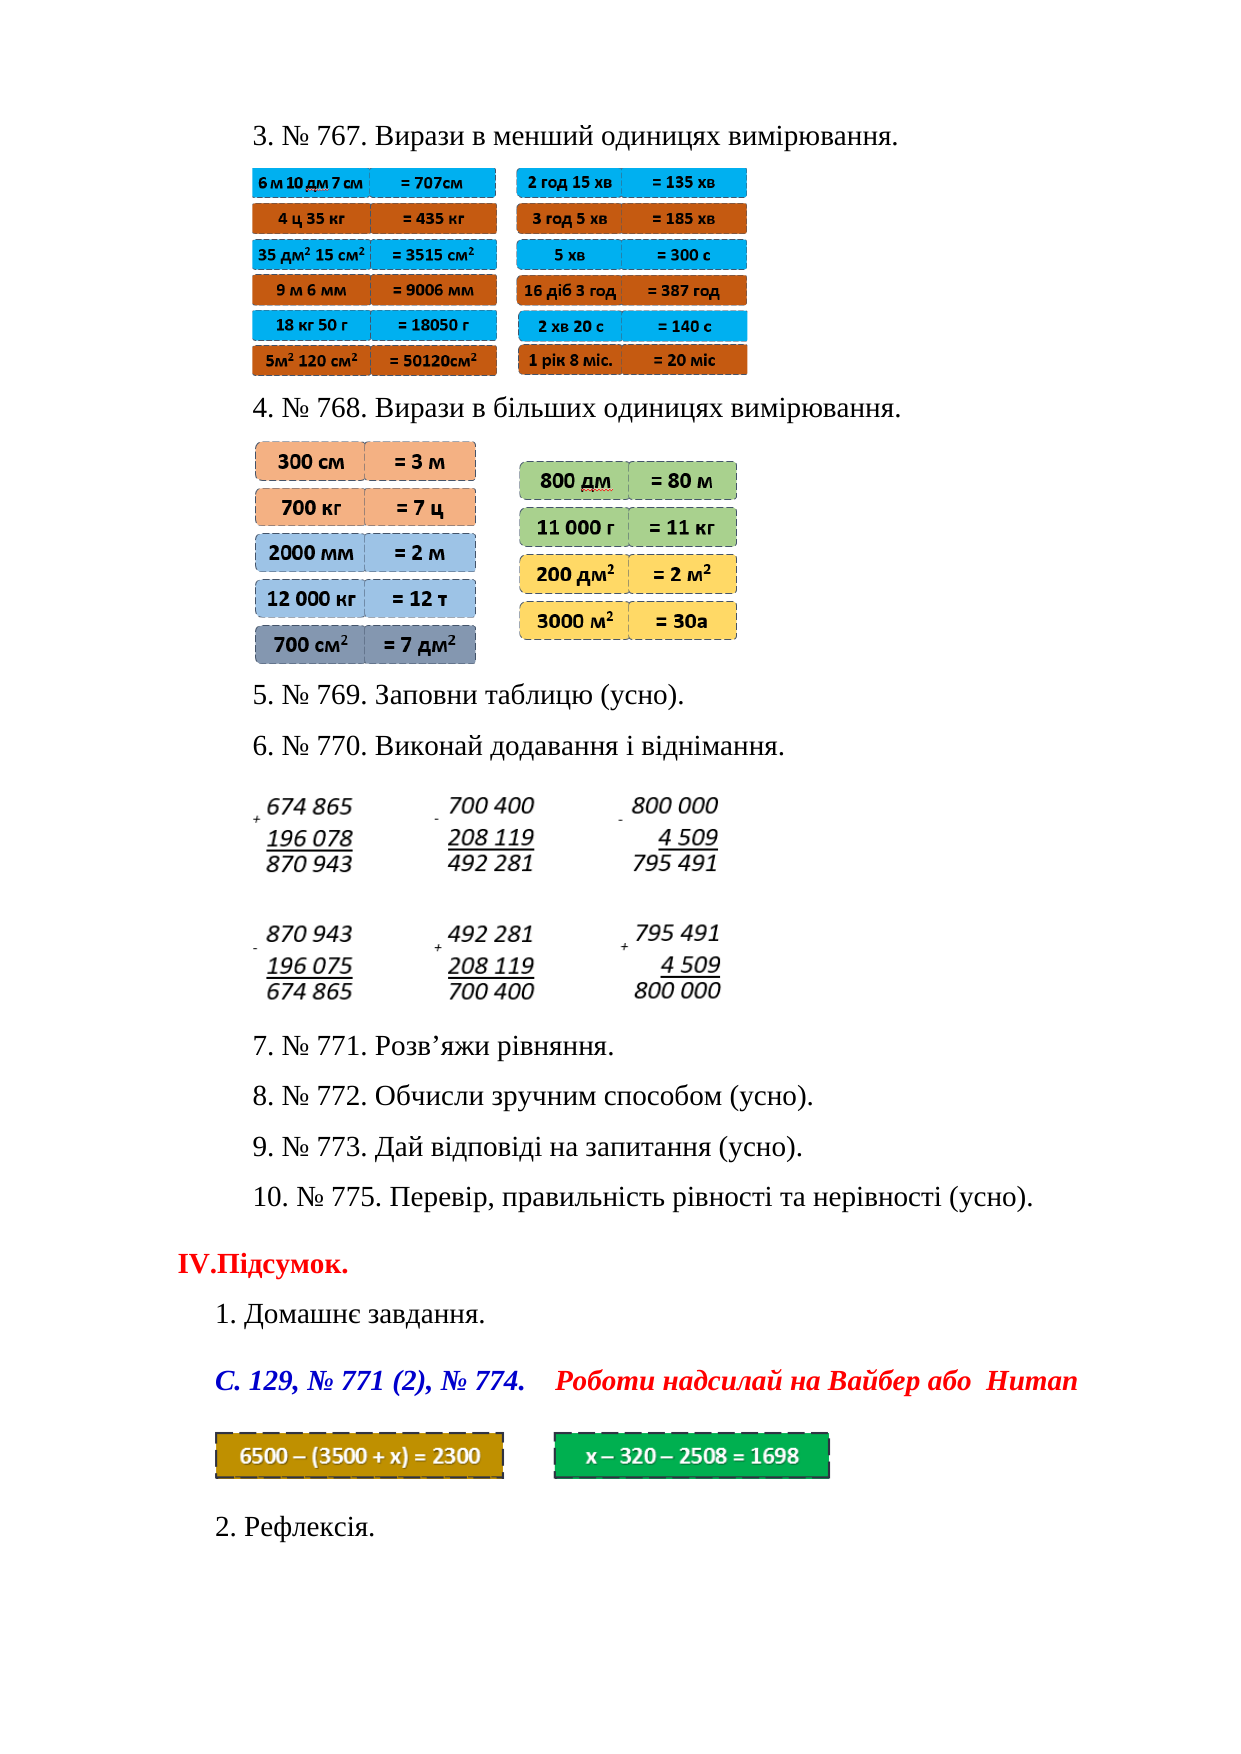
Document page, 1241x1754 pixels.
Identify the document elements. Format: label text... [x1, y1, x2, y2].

list 10. № 775. Перевір, правильність рівності та нерівності (усно). [252, 1179, 1152, 1213]
list 8. № 772. Обчисли зручним способом (усно). [252, 1078, 1152, 1112]
list 3. № 767. Вирази в менший одиницях вимірювання. [252, 118, 1152, 152]
picture [252, 440, 740, 664]
text 2. Рефлексія. [215, 1509, 1152, 1543]
picture [252, 778, 729, 1015]
list 6. № 770. Виконай додавання і віднімання. [252, 728, 1152, 761]
picture [214, 1430, 834, 1479]
list 5. № 769. Заповни таблицю (усно). [252, 677, 1152, 711]
text ІV.Підсумок. [177, 1246, 1152, 1279]
list 9. № 773. Дай відповіді на запитання (усно). [252, 1129, 1152, 1162]
list 4. № 768. Вирази в більших одиницях вимірювання. [252, 390, 1152, 424]
list 7. № 771. Розв’яжи рівняння. [252, 1028, 1152, 1062]
picture [252, 168, 748, 377]
text С. 129, № 771 (2), № 774. Роботи надсилай на Вайбер або Human [215, 1363, 1152, 1397]
text 1. Домашнє завдання. [215, 1296, 1152, 1330]
